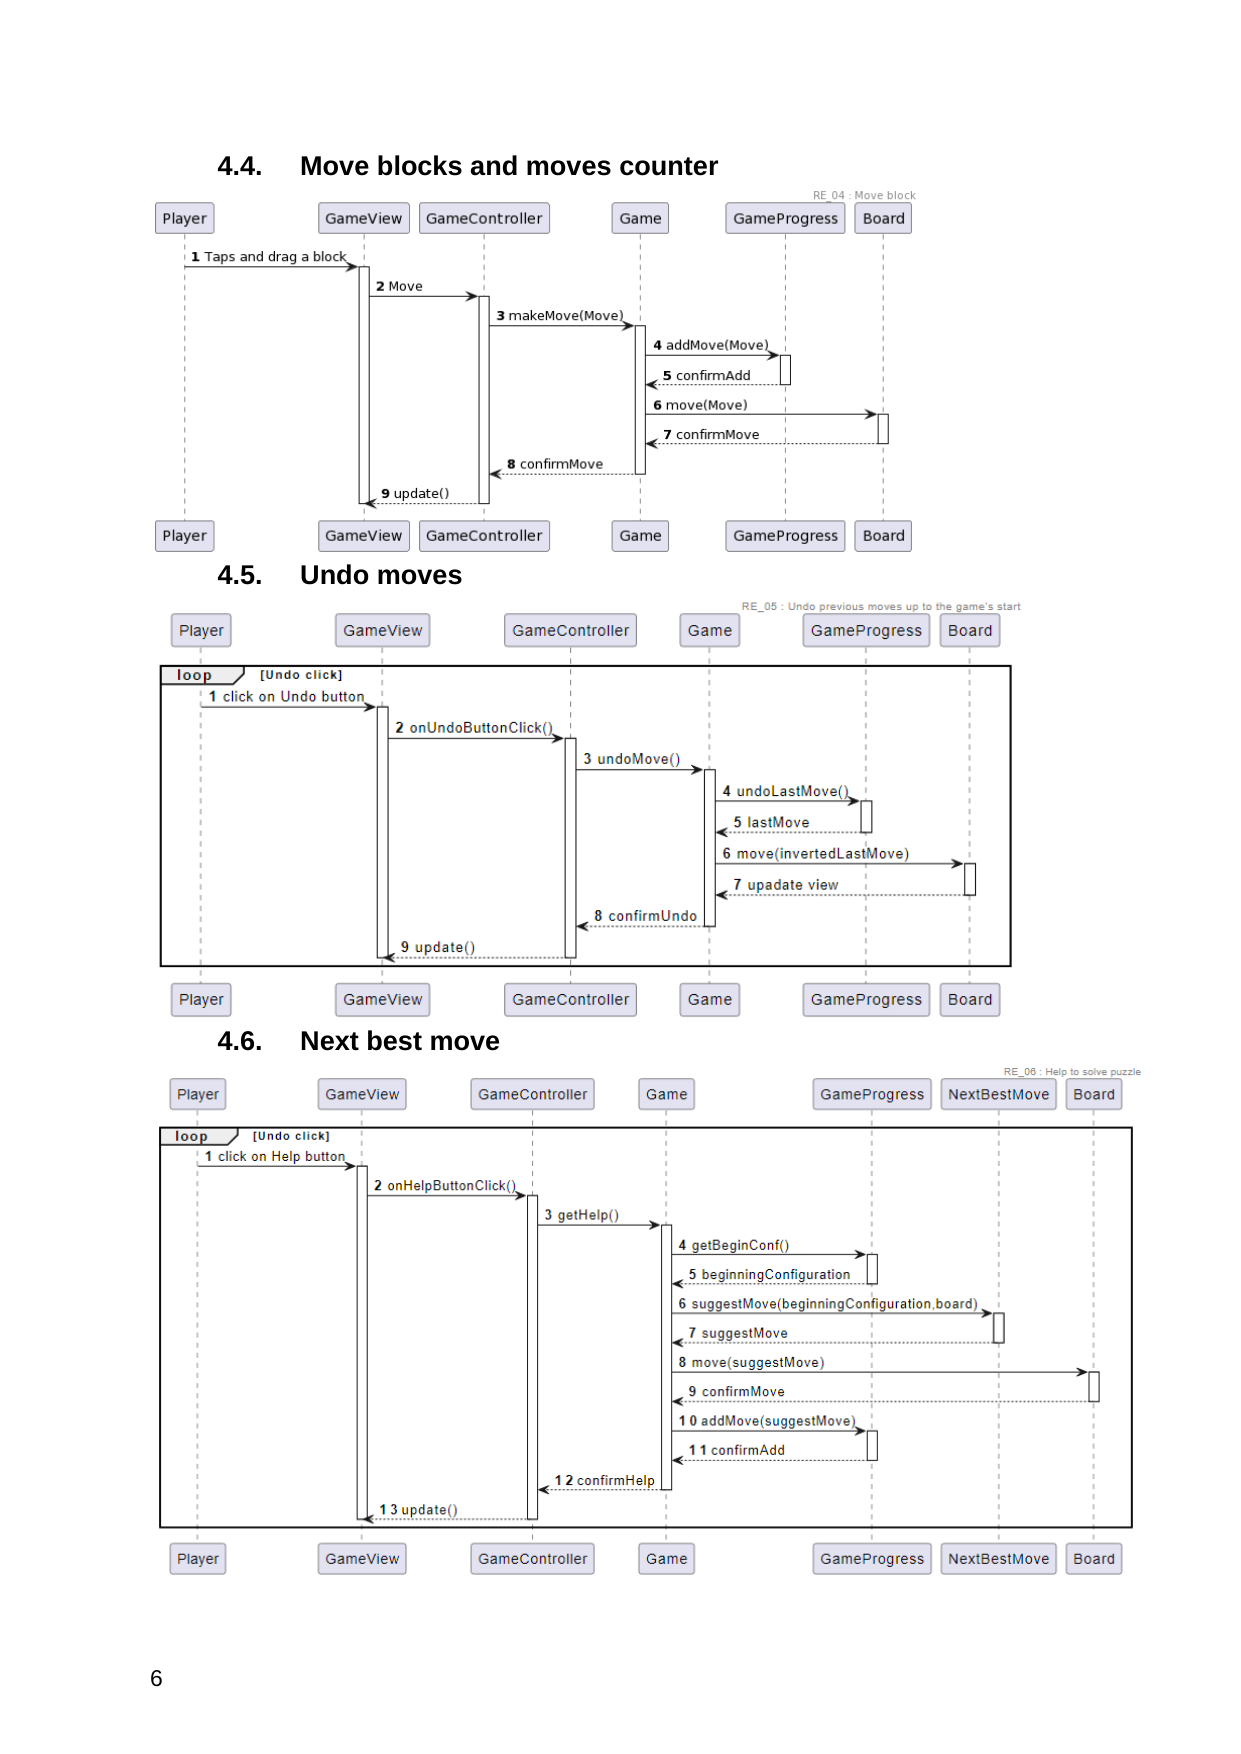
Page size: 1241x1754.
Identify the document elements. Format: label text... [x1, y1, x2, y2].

list Undo moves [262, 559, 1090, 591]
picture [150, 595, 1029, 1022]
picture [150, 186, 922, 556]
list Next best move [262, 1025, 1090, 1057]
picture [150, 1061, 1149, 1580]
list Move blocks and moves counter [262, 150, 1090, 181]
